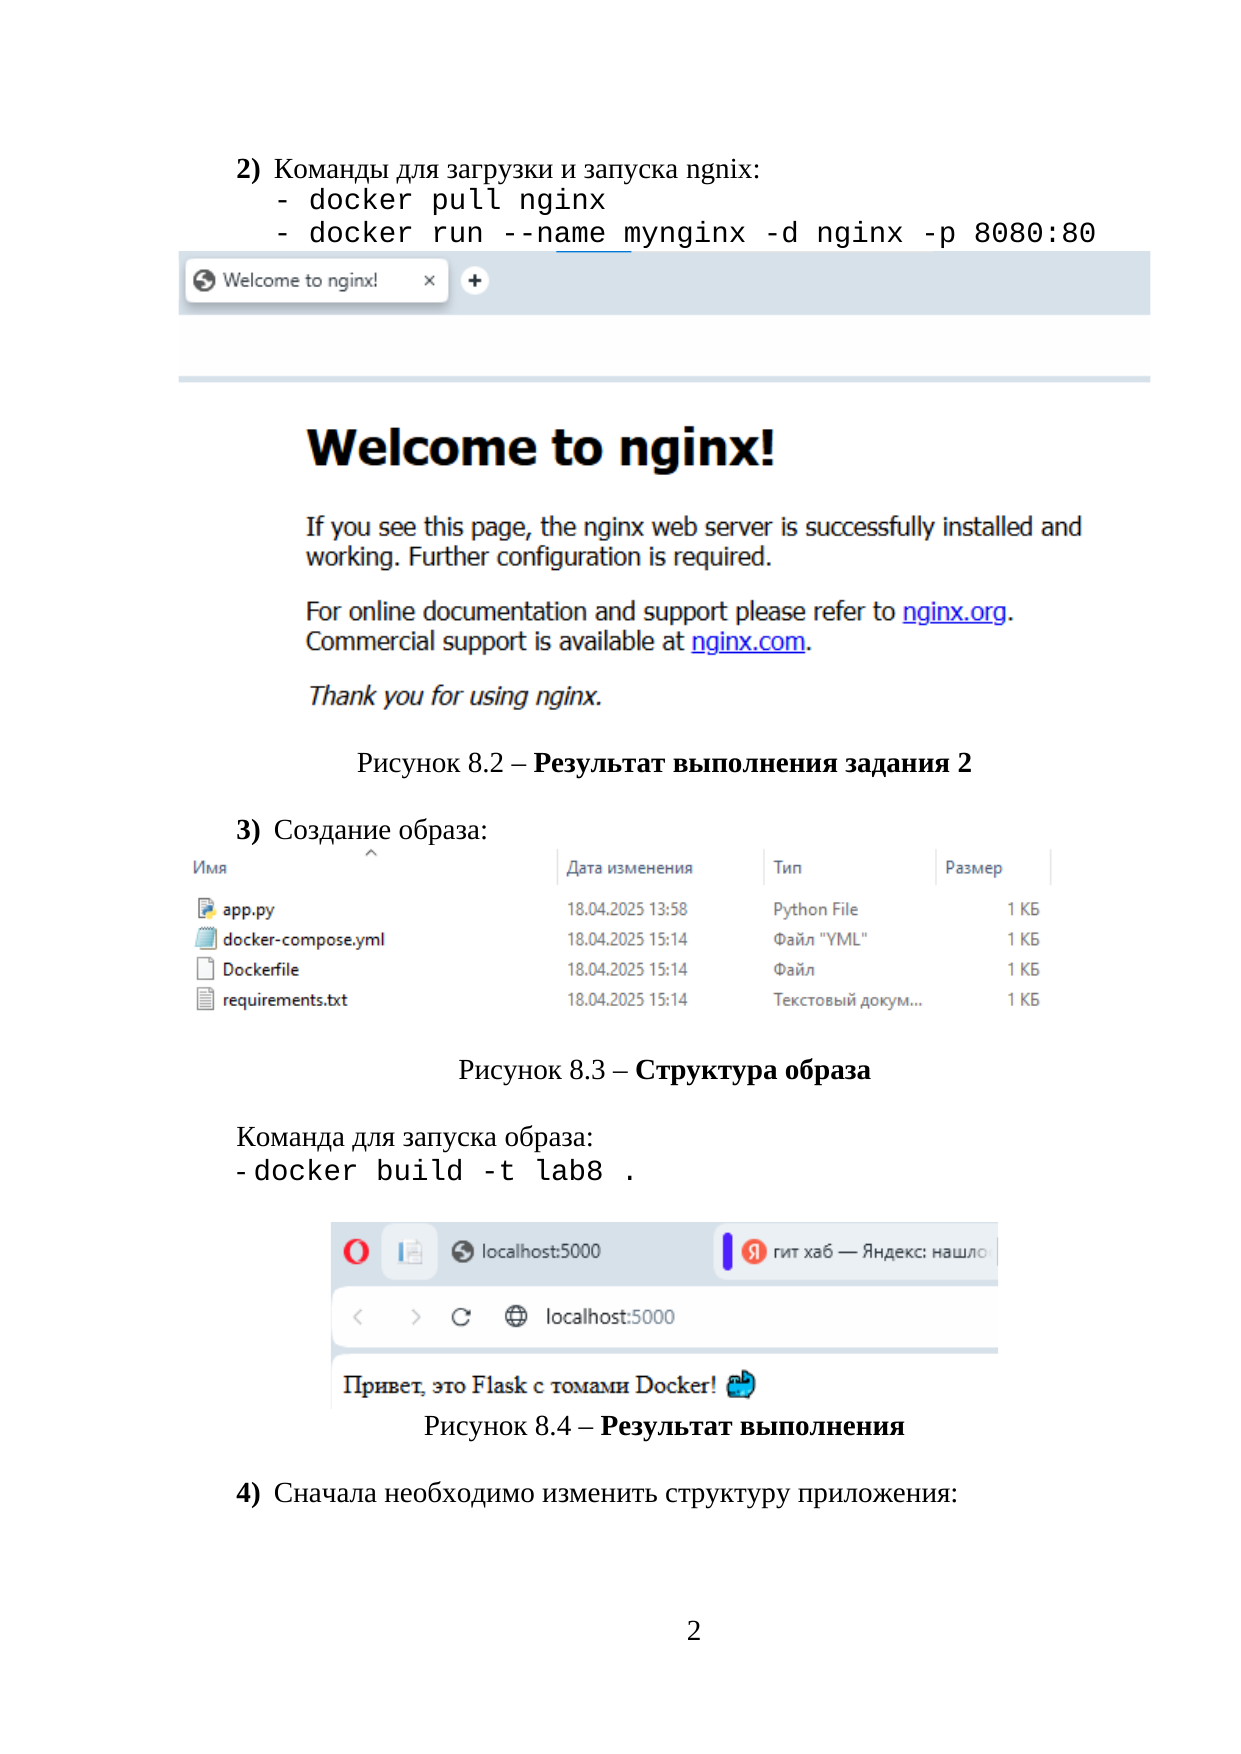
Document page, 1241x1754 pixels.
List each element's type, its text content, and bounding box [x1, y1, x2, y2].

picture [330, 1222, 999, 1409]
list Команды для загрузки и запуска ngnix: [236, 152, 1152, 185]
text Рисунок 8.4 – Результат выполнения [177, 1408, 1152, 1442]
picture [178, 251, 1151, 746]
picture [177, 845, 1152, 1052]
list Рисунок 8.3 – Структура образа [177, 1052, 1152, 1086]
text Команда для запуска образа: [177, 1119, 1152, 1153]
list Создание образа: [236, 812, 1152, 845]
list - docker run --name mynginx -d nginx -p 8080:80 [274, 218, 1152, 251]
text Рисунок 8.2 – Результат выполнения задания 2 [177, 745, 1152, 779]
list Сначала необходимо изменить структуру приложения: [236, 1475, 1152, 1509]
list - docker pull nginx [274, 185, 1152, 218]
text - docker build -t lab8 . [177, 1153, 1152, 1189]
